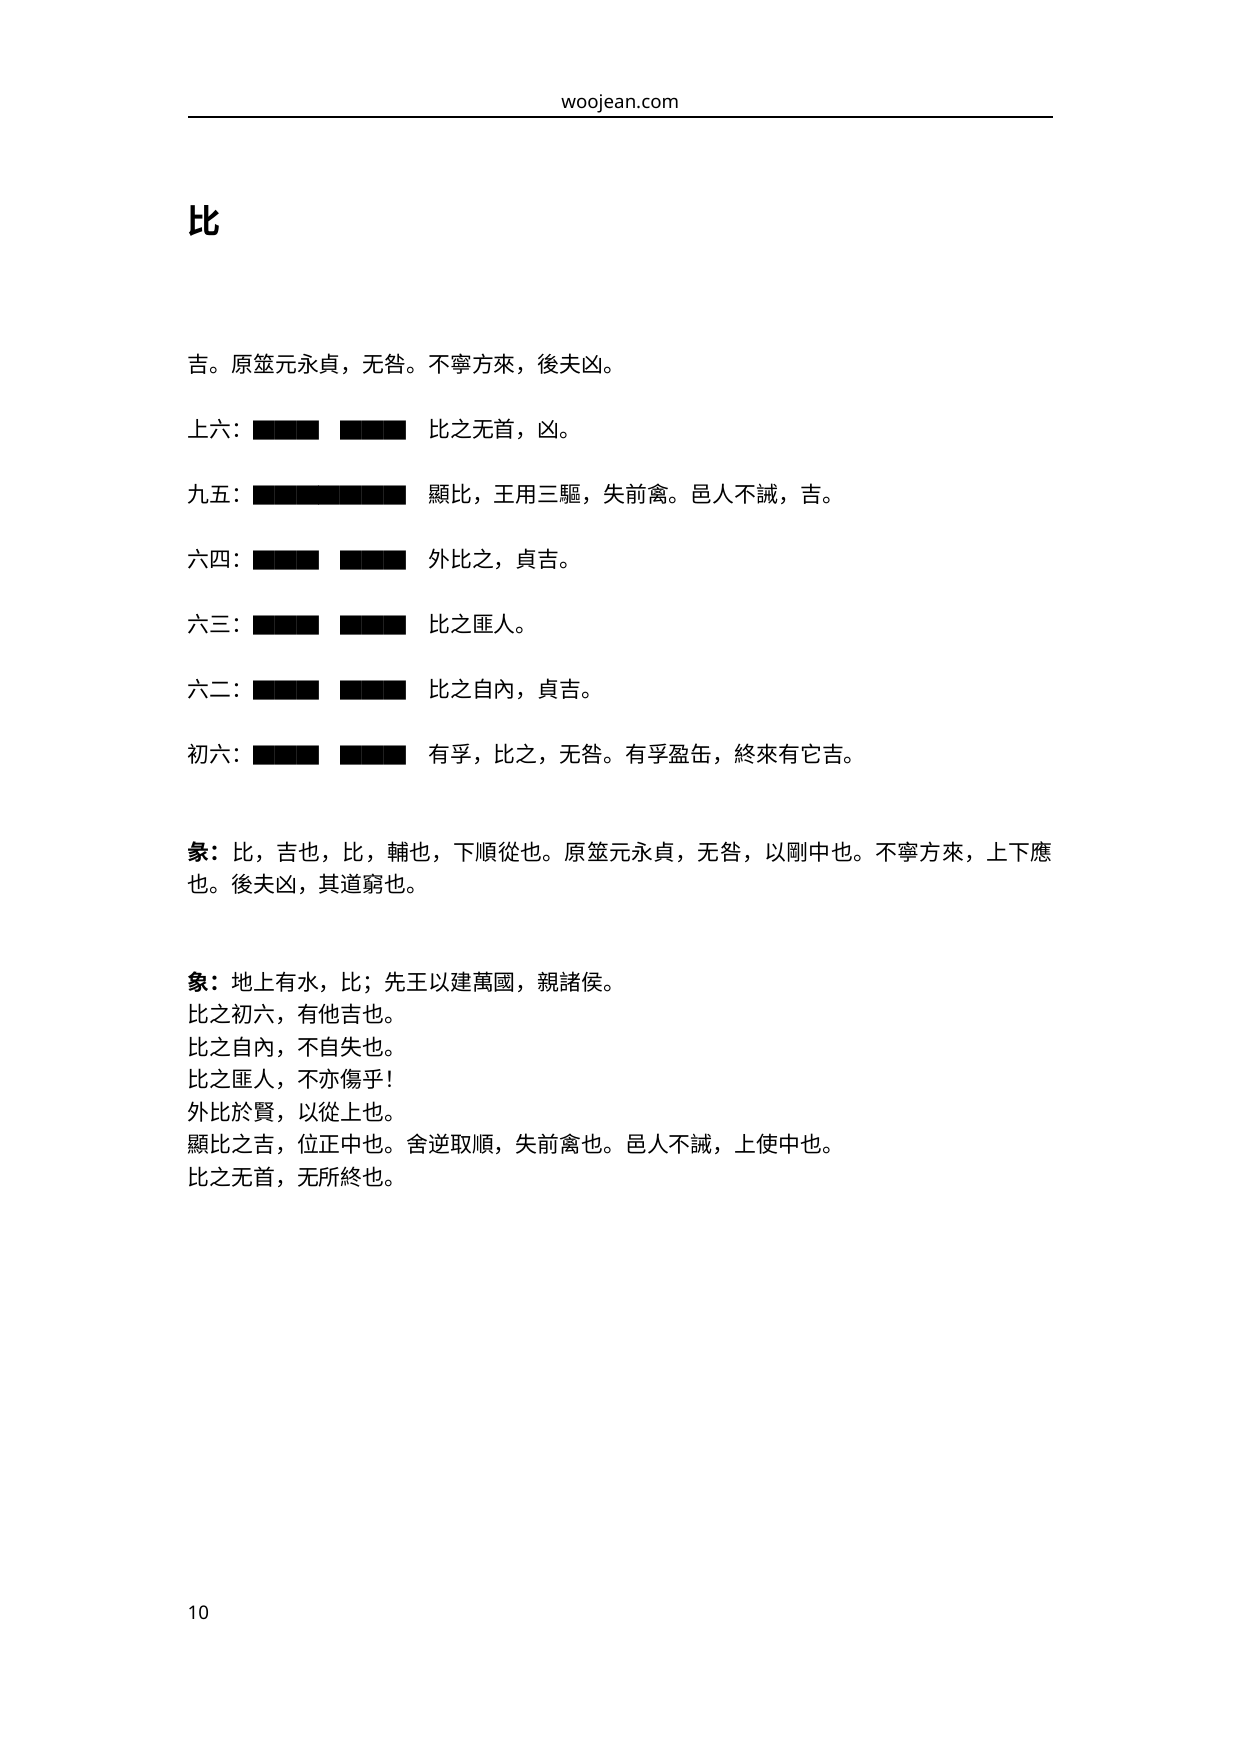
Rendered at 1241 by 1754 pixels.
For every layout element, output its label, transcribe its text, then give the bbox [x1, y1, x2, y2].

text 比之初六，有他吉也。 [187, 997, 1053, 1029]
text 比之匪人，不亦傷乎！ [187, 1062, 1053, 1094]
text 上六：▇▇▇ ▇▇▇ 比之无首，凶。 [187, 412, 1053, 444]
text 初六：▇▇▇ ▇▇▇ 有孚，比之，无咎。有孚盈缶，終來有它吉。 [187, 737, 1053, 769]
text 顯比之吉，位正中也。舍逆取順，失前禽也。邑人不誡，上使中也。 [187, 1127, 1053, 1159]
text 六二：▇▇▇ ▇▇▇ 比之自內，貞吉。 [187, 672, 1053, 704]
text 九五：▇▇▇▇▇▇▇ 顯比，王用三驅，失前禽。邑人不誡，吉。 [187, 477, 1053, 509]
text 象：地上有水，比；先王以建萬國，親諸侯。 [187, 964, 1053, 997]
text 比之无首，无所終也。 [187, 1159, 1053, 1192]
text 六三：▇▇▇ ▇▇▇ 比之匪人。 [187, 607, 1053, 639]
text 彖：比，吉也，比，輔也，下順從也。原筮元永貞，无咎，以剛中也。不寧方來，上下應也。後夫凶，其道窮也。 [187, 834, 1053, 899]
text 外比於賢，以從上也。 [187, 1094, 1053, 1127]
text 比之自內，不自失也。 [187, 1029, 1053, 1062]
text 吉。原筮元永貞，无咎。不寧方來，後夫凶。 [187, 347, 1053, 379]
subtitle 比 [187, 187, 1053, 252]
text 六四：▇▇▇ ▇▇▇ 外比之，貞吉。 [187, 542, 1053, 574]
